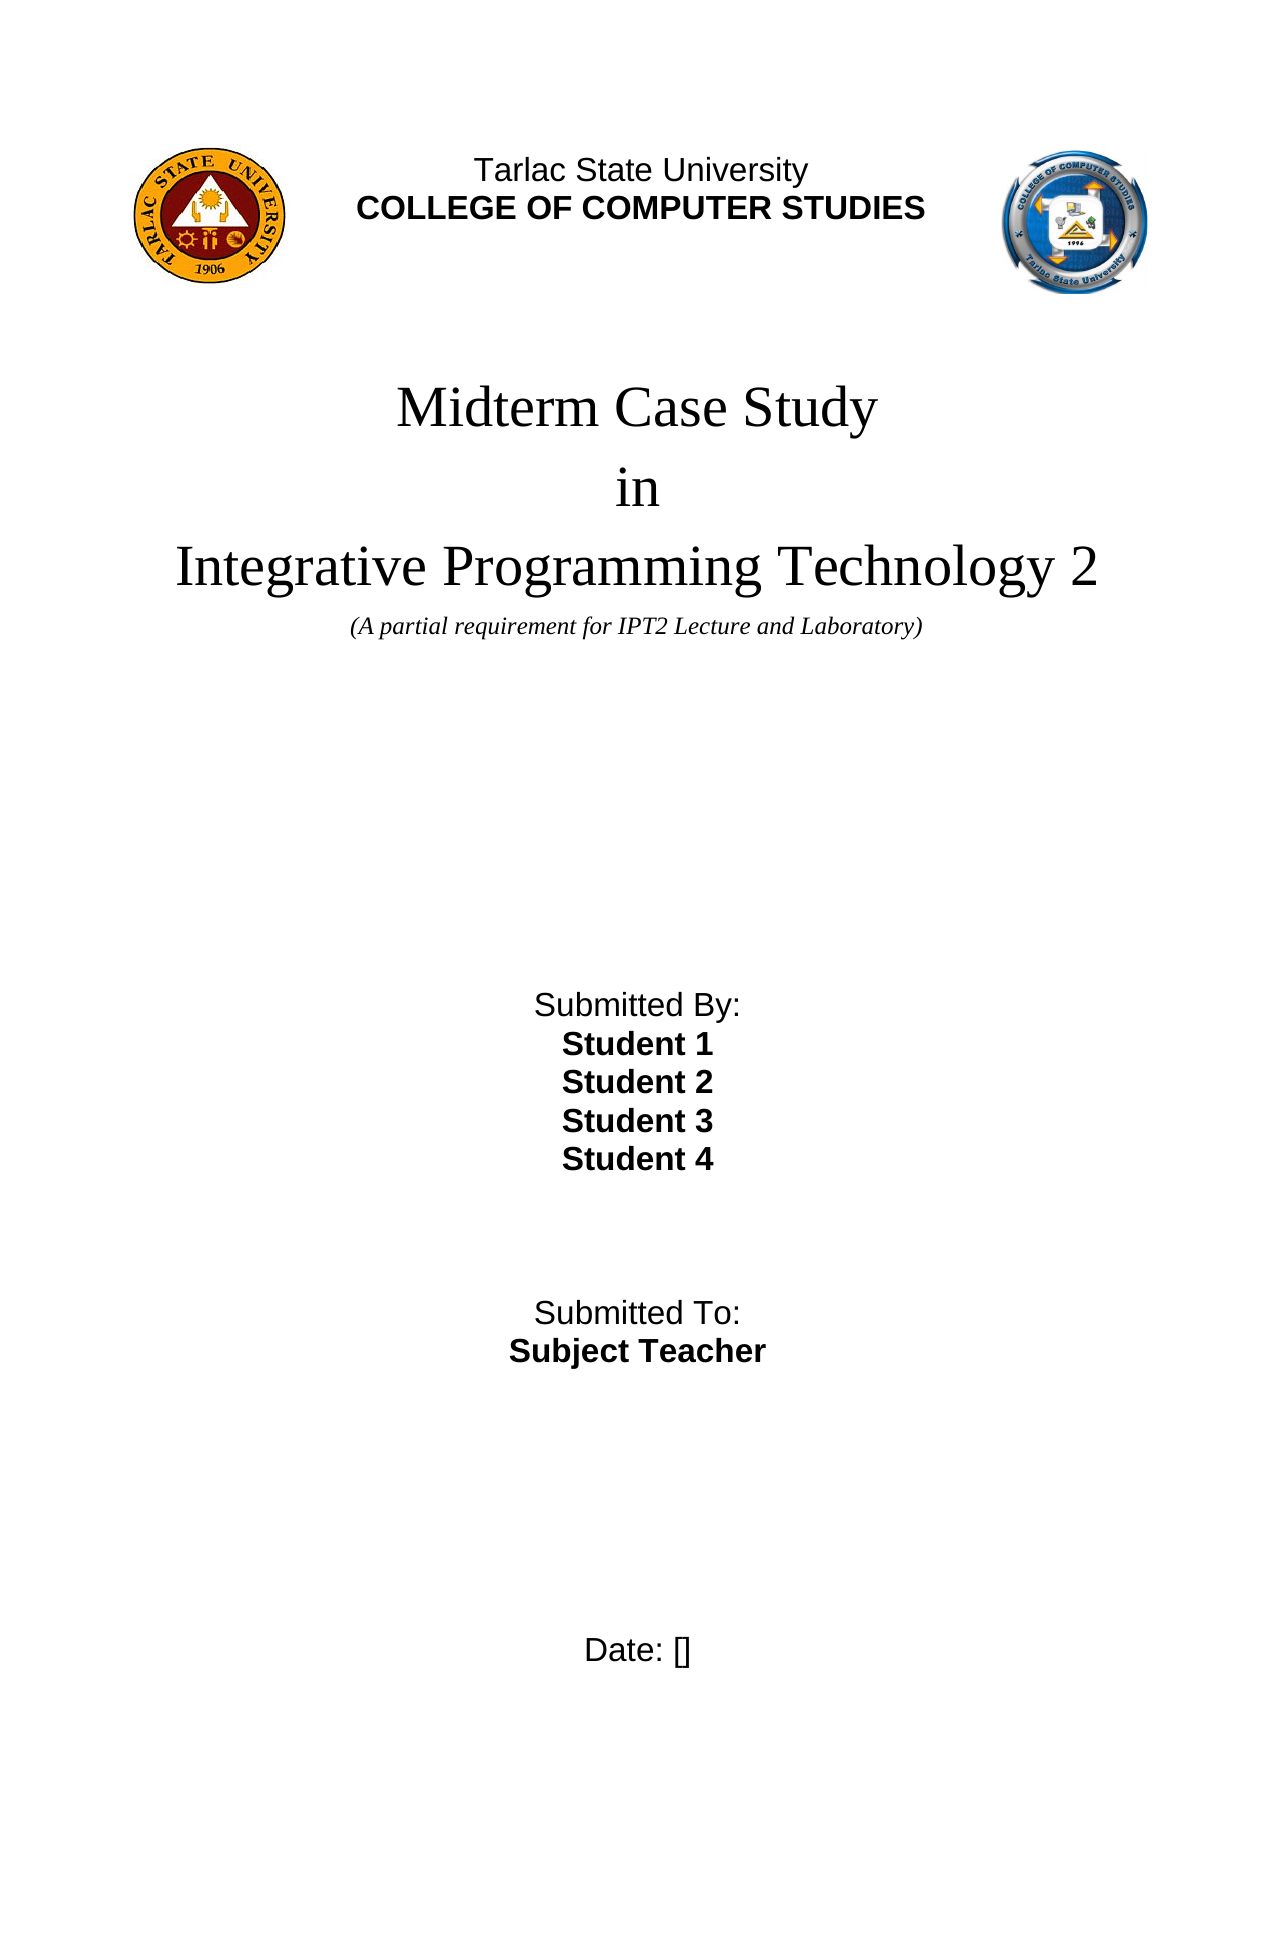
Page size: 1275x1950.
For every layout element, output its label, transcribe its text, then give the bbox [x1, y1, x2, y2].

text Student 3 [150, 1101, 1125, 1139]
text Submitted To: [150, 1293, 1125, 1331]
text Student 4 [150, 1139, 1125, 1178]
text COLLEGE OF COMPUTER STUDIES [225, 188, 1000, 227]
text in [150, 452, 1125, 519]
picture [1000, 150, 1148, 294]
picture [129, 143, 291, 287]
text Midterm Case Study [150, 372, 1125, 439]
text Date: [] [150, 1630, 1125, 1668]
text Student 2 [150, 1062, 1125, 1101]
text Integrative Programming Technology 2 [150, 531, 1125, 598]
text Submitted By: [150, 985, 1125, 1024]
text Tarlac State University [225, 150, 1000, 188]
text Student 1 [150, 1024, 1125, 1062]
text Subject Teacher [150, 1331, 1125, 1370]
text (A partial requirement for IPT2 Lecture and Laboratory) [150, 611, 1125, 639]
